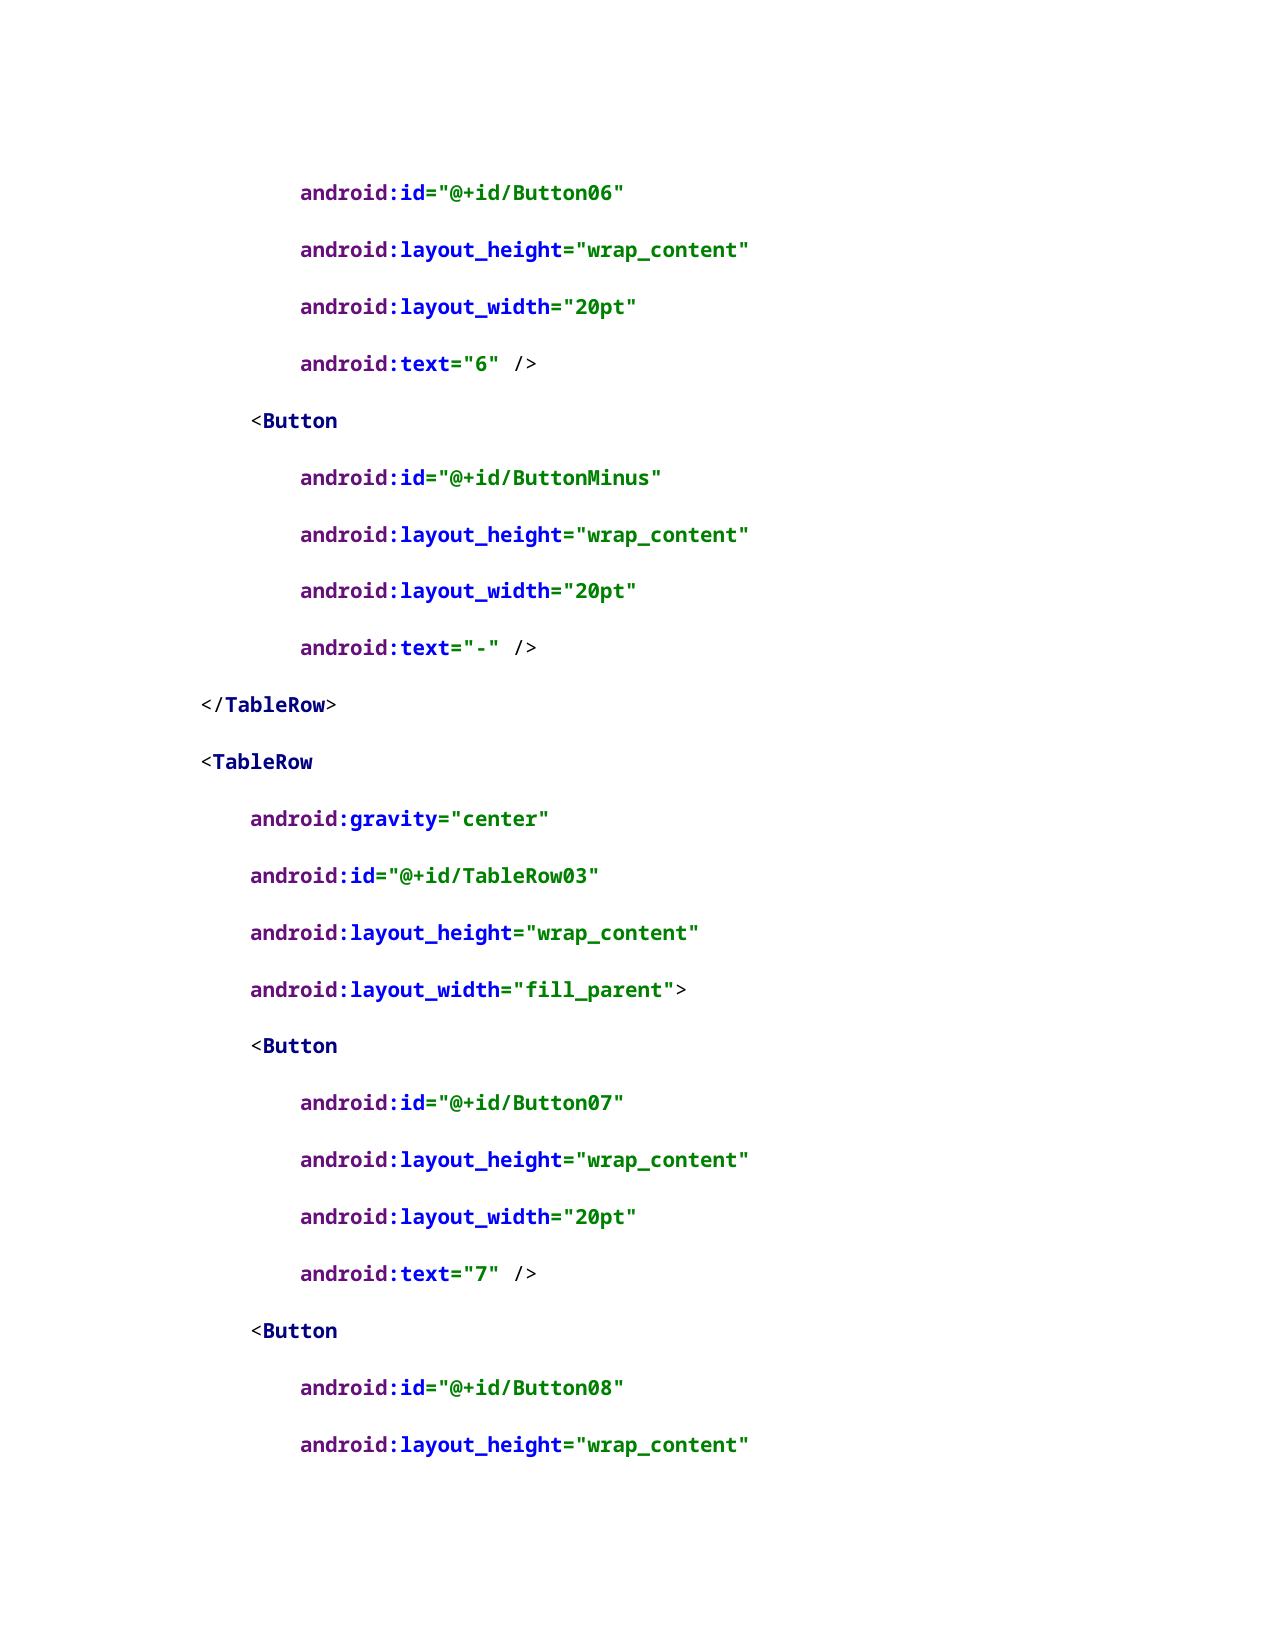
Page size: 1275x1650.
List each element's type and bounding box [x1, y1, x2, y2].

text [150, 150, 1125, 1487]
